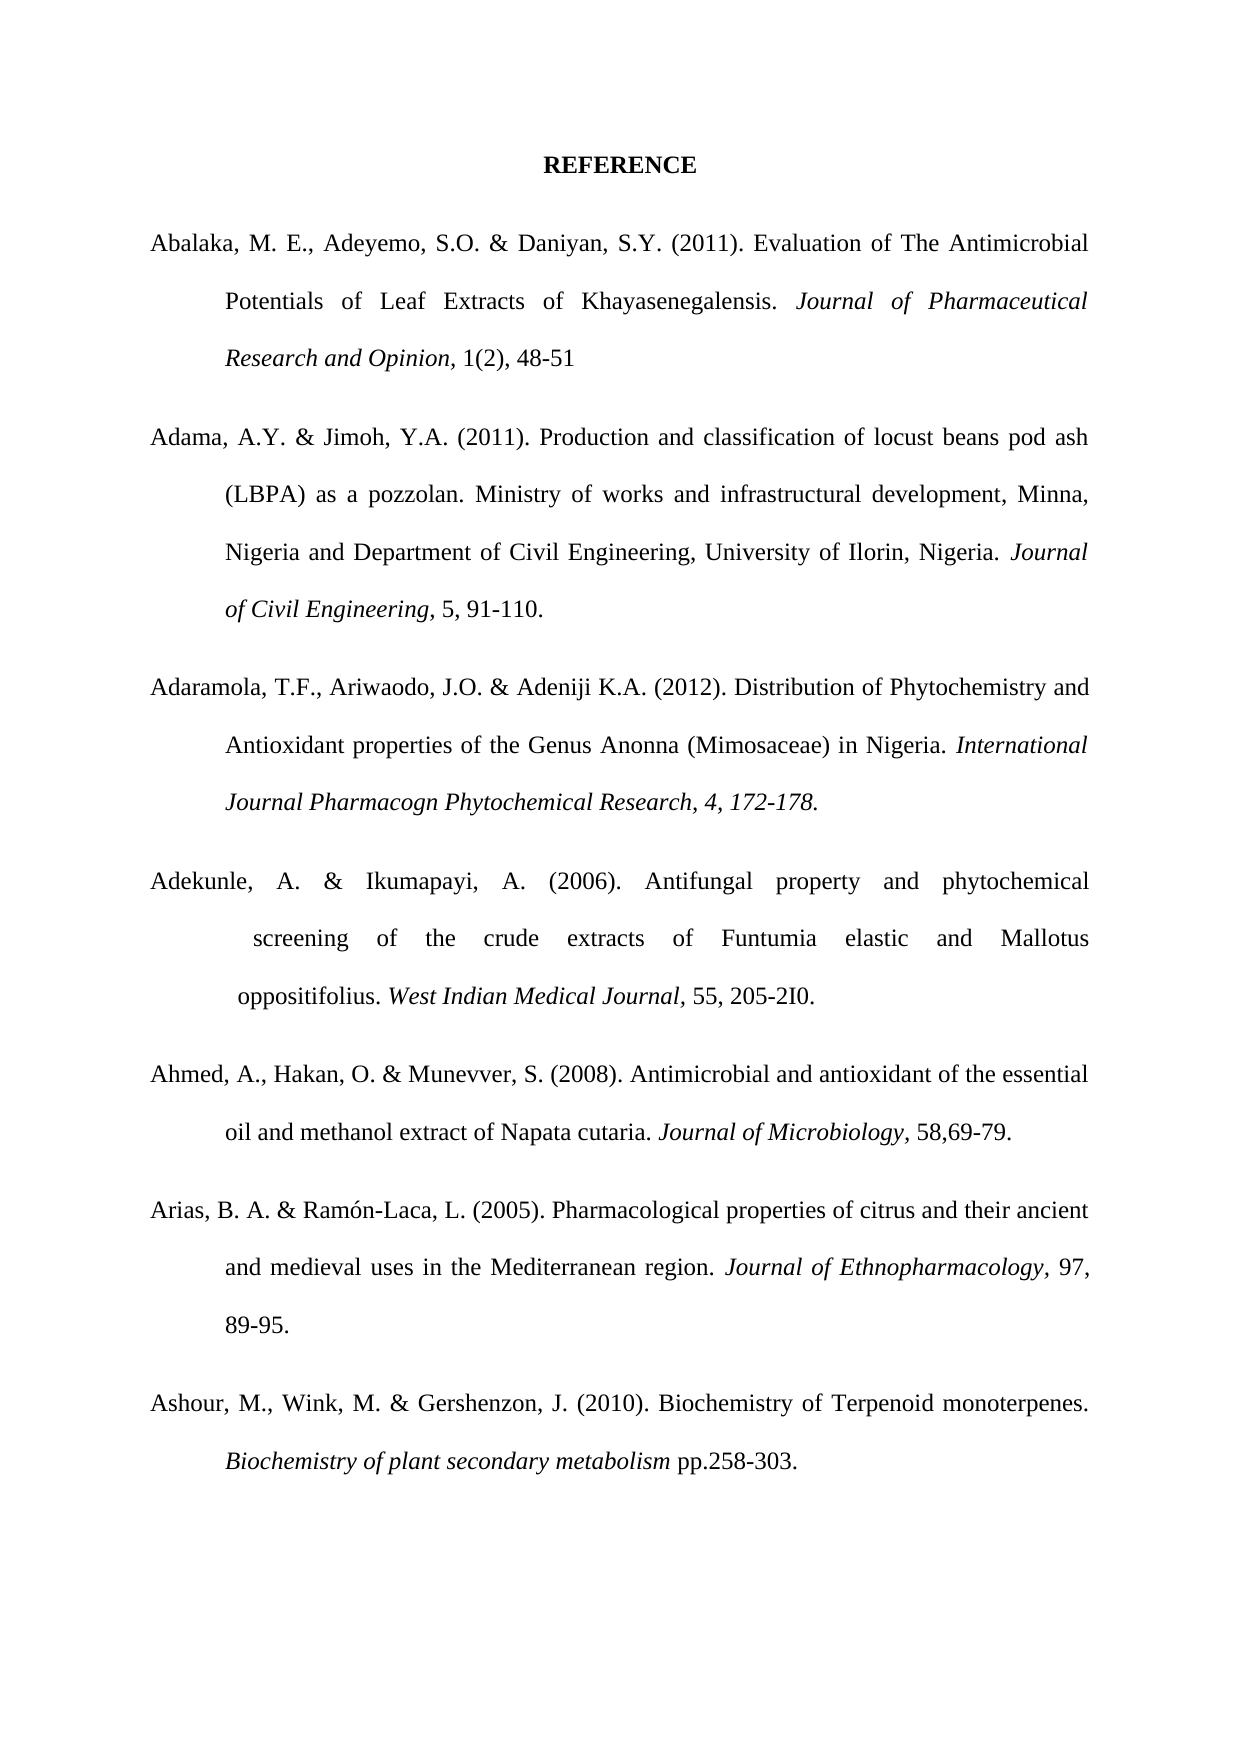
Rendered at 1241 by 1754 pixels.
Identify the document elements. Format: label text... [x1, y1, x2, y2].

text Adekunle, A. & Ikumapayi, A. (2006). Antifungal property and phytochemical screening of the crude extracts of Funtumia elastic and Mallotus oppositifolius. West Indian Medical Journal, 55, 205-2I0. [150, 866, 1090, 1009]
text Arias, B. A. & Ramón-Laca, L. (2005). Pharmacological properties of citrus and their ancient and medieval uses in the Mediterranean region. Journal of Ethnopharmacology, 97, 89-95. [150, 1195, 1090, 1339]
text Adama, A.Y. & Jimoh, Y.A. (2011). Production and classification of locust beans pod ash (LBPA) as a pozzolan. Ministry of works and infrastructural development, Minna, Nigeria and Department of Civil Engineering, University of Ilorin, Nigeria. Journal of Civil Engineering, 5, 91-110. [150, 422, 1090, 623]
text Ahmed, A., Hakan, O. & Munevver, S. (2008). Antimicrobial and antioxidant of the essential oil and methanol extract of Napata cutaria. Journal of Microbiology, 58,69-79. [150, 1059, 1090, 1145]
text REFERENCE [150, 150, 1090, 179]
text Adaramola, T.F., Ariwaodo, J.O. & Adeniji K.A. (2012). Distribution of Phytochemistry and Antioxidant properties of the Genus Anonna (Mimosaceae) in Nigeria. International Journal Pharmacogn Phytochemical Research, 4, 172-178. [150, 672, 1090, 816]
text Ashour, M., Wink, M. & Gershenzon, J. (2010). Biochemistry of Terpenoid monoterpenes. Biochemistry of plant secondary metabolism pp.258-303. [150, 1388, 1090, 1474]
text Abalaka, M. E., Adeyemo, S.O. & Daniyan, S.Y. (2011). Evaluation of The Antimicrobial Potentials of Leaf Extracts of Khayasenegalensis. Journal of Pharmaceutical Research and Opinion, 1(2), 48-51 [150, 228, 1090, 372]
